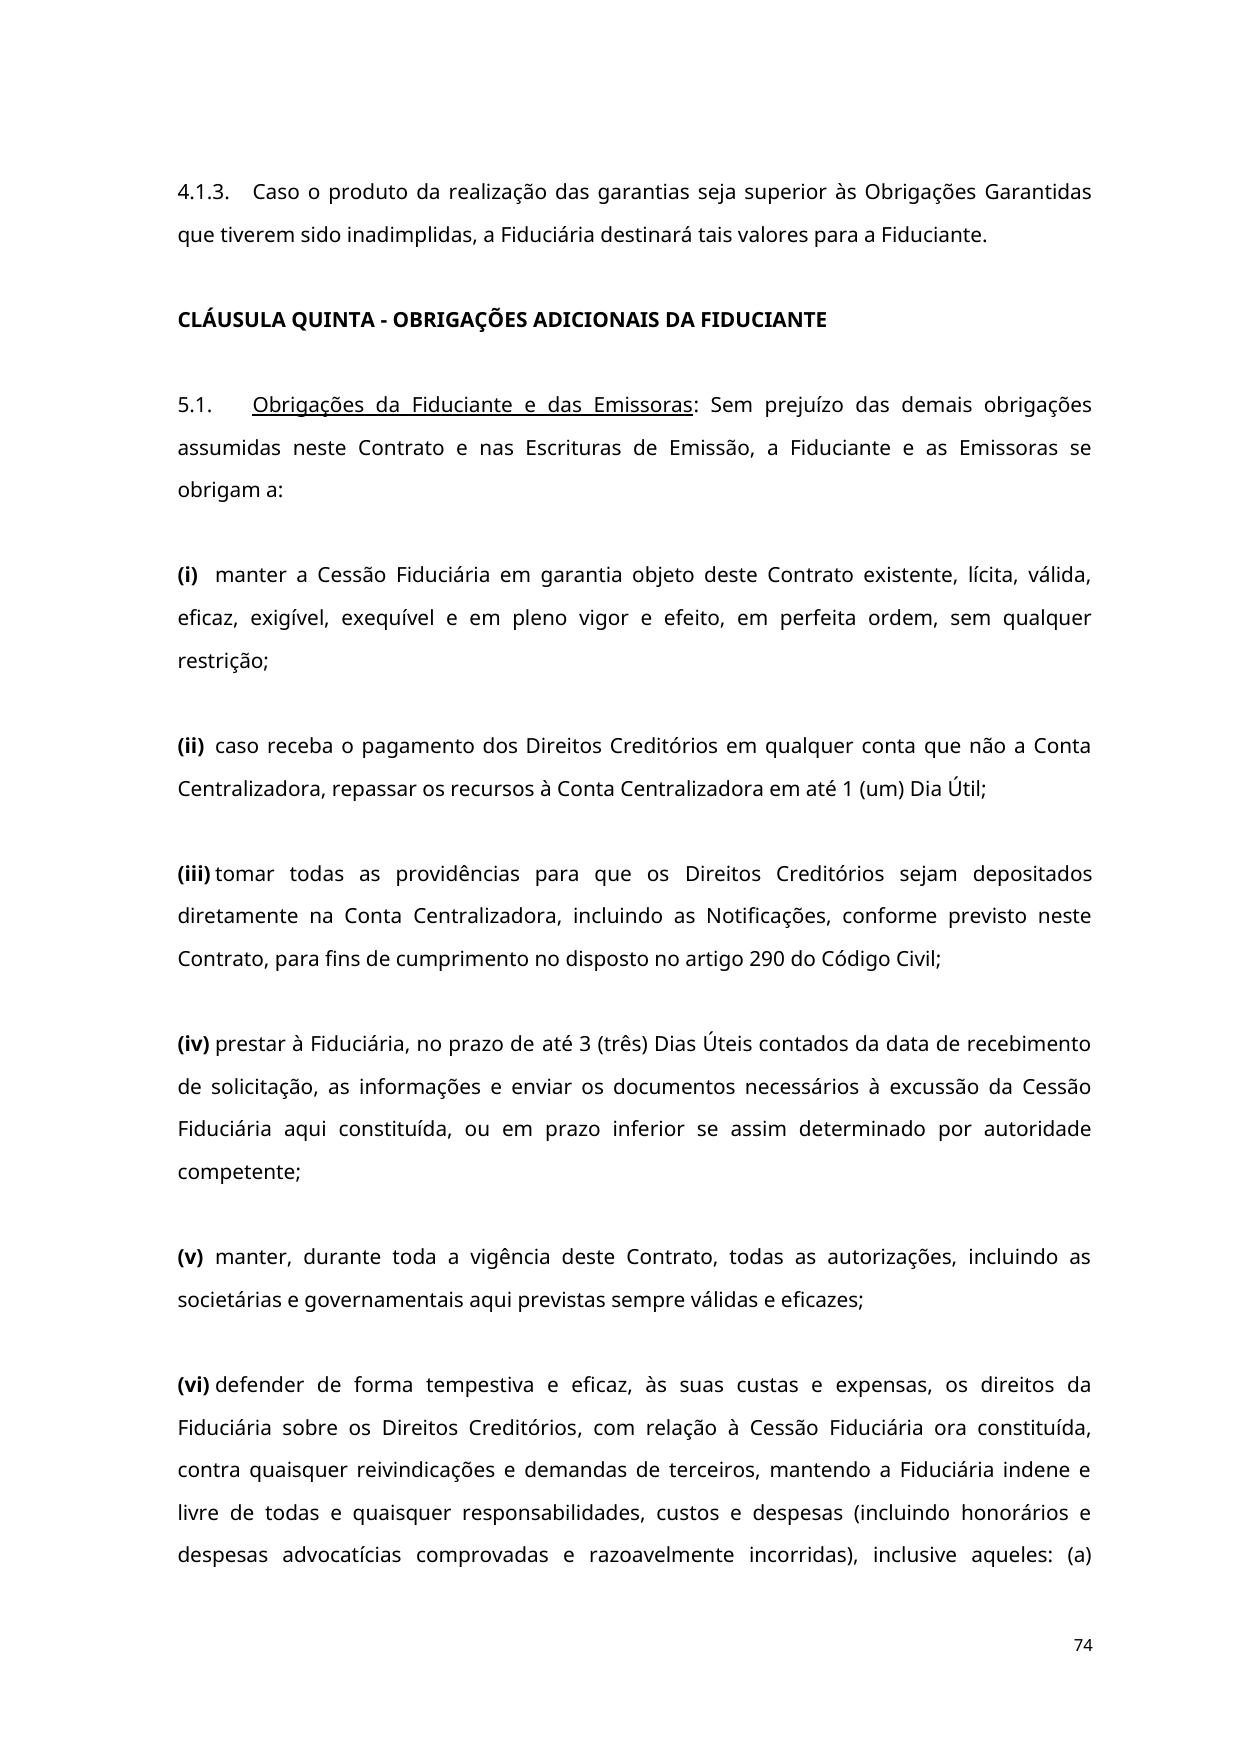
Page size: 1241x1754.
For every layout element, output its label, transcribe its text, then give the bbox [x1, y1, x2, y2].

list tomar todas as providências para que os Direitos Creditórios sejam depositados diretamente na Conta Centralizadora, incluindo as Notificações, conforme previsto neste Contrato, para fins de cumprimento no disposto no artigo 290 do Código Civil; [177, 859, 1092, 972]
list manter a Cessão Fiduciária em garantia objeto deste Contrato existente, lícita, válida, eficaz, exigível, exequível e em pleno vigor e efeito, em perfeita ordem, sem qualquer restrição; [177, 561, 1092, 674]
list CLÁUSULA QUINTA - OBRIGAÇÕES ADICIONAIS DA FIDUCIANTE [118, 305, 1092, 333]
list prestar à Fiduciária, no prazo de até 3 (três) Dias Úteis contados da data de recebimento de solicitação, as informações e enviar os documentos necessários à excussão da Cessão Fiduciária aqui constituída, ou em prazo inferior se assim determinado por autoridade competente; [177, 1029, 1092, 1186]
list manter, durante toda a vigência deste Contrato, todas as autorizações, incluindo as societárias e governamentais aqui previstas sempre válidas e eficazes; [177, 1242, 1092, 1313]
list Obrigações da Fiduciante e das Emissoras: Sem prejuízo das demais obrigações assumidas neste Contrato e nas Escrituras de Emissão, a Fiduciante e as Emissoras se obrigam a: [177, 390, 1092, 504]
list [177, 1370, 1092, 1569]
list Caso o produto da realização das garantias seja superior às Obrigações Garantidas que tiverem sido inadimplidas, a Fiduciária destinará tais valores para a Fiduciante. [177, 177, 1092, 248]
list caso receba o pagamento dos Direitos Creditórios em qualquer conta que não a Conta Centralizadora, repassar os recursos à Conta Centralizadora em até 1 (um) Dia Útil; [177, 731, 1092, 802]
